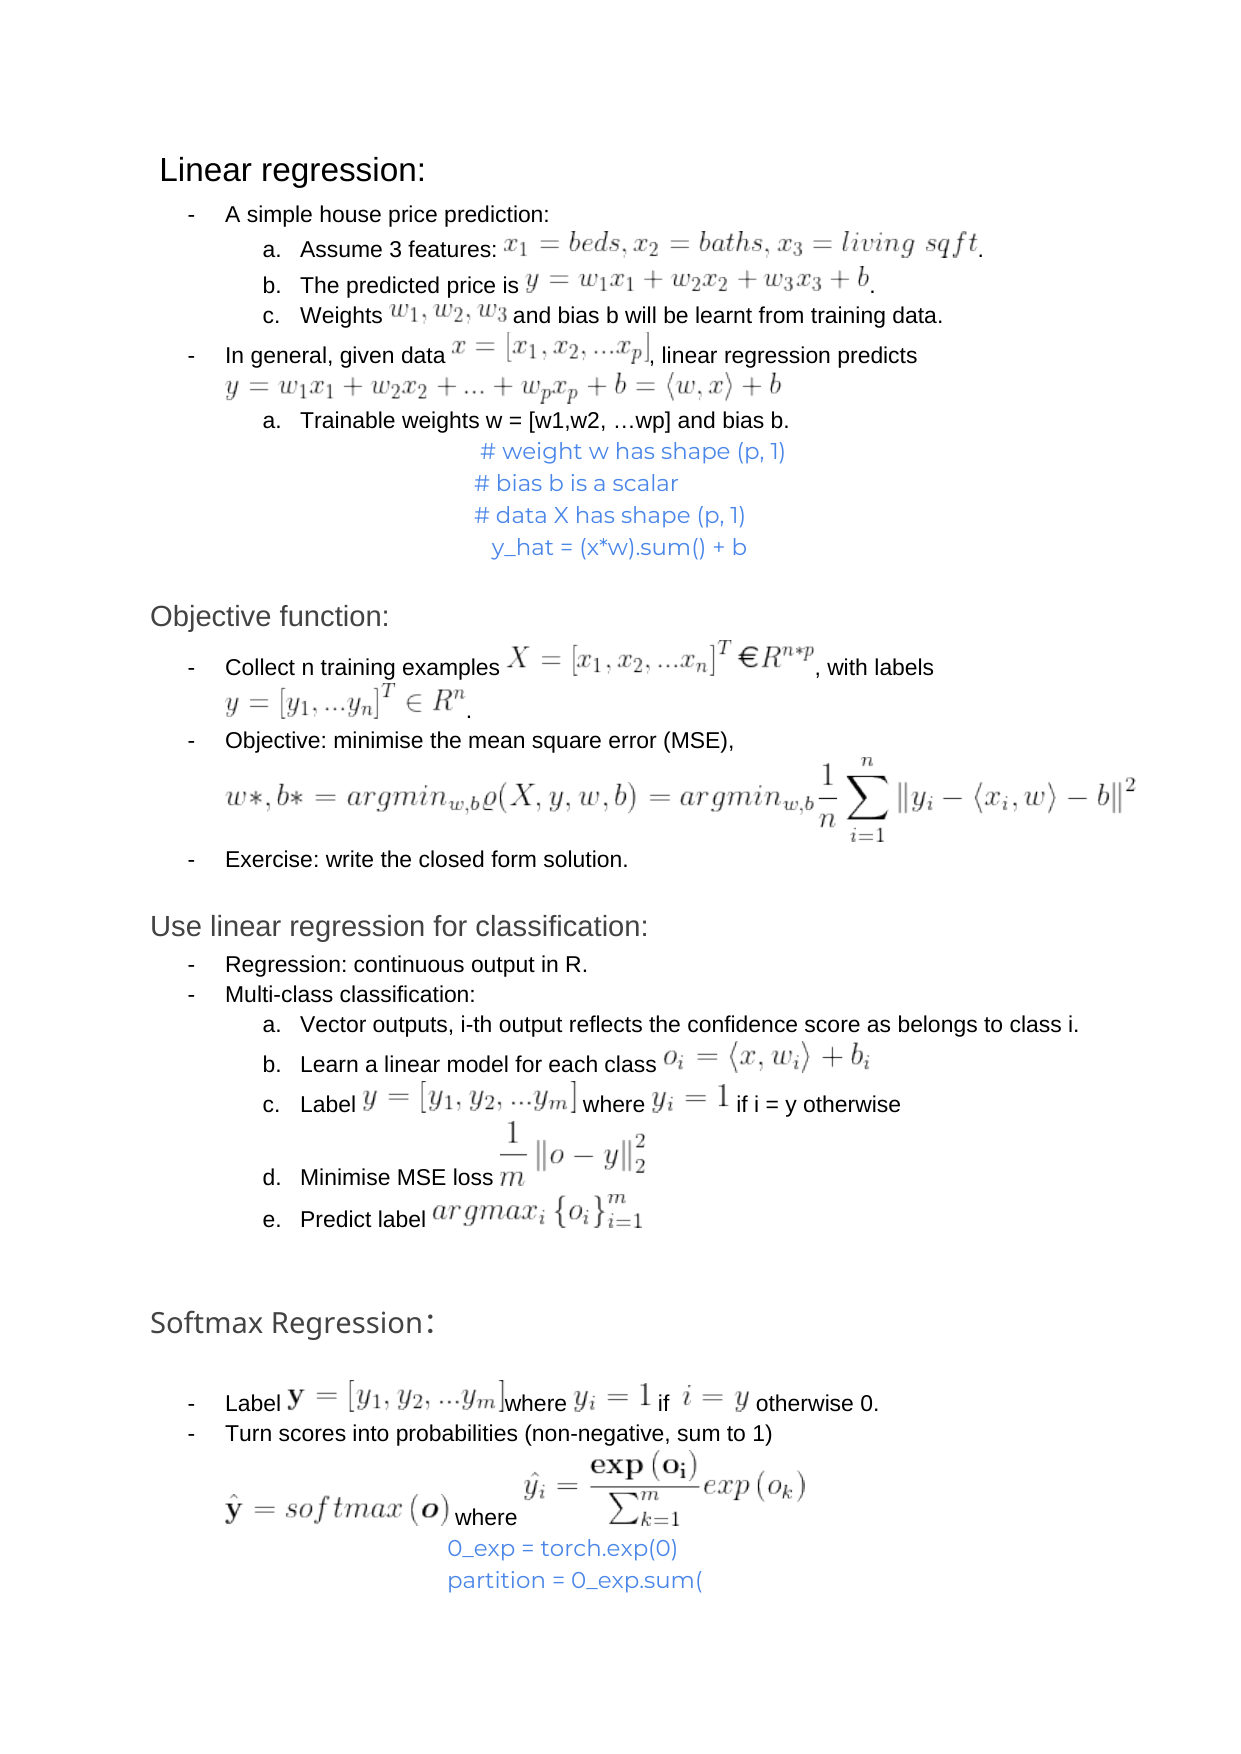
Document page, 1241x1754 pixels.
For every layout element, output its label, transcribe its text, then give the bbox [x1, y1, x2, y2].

list Trainable weights w = [w1,w2, …wp] and bias b. [262, 407, 1090, 433]
picture [525, 266, 870, 293]
list A simple house price prediction: [187, 201, 1090, 227]
list Vector outputs, i-th output reflects the confidence score as belongs to class i. [262, 1011, 1090, 1038]
picture [500, 1121, 646, 1186]
picture [225, 757, 1136, 842]
picture [432, 1194, 642, 1228]
list In general, given data , linear regression predicts [187, 332, 1090, 368]
list Objective: minimise the mean square error (MSE), [187, 727, 1090, 753]
subtitle Use linear regression for classification: [150, 909, 1090, 943]
list Minimise MSE loss [262, 1122, 1090, 1191]
picture [651, 1084, 730, 1113]
list Learn a linear model for each class [262, 1042, 1090, 1078]
picture [663, 1041, 871, 1073]
list Weights and bias b will be learnt from training data. [262, 302, 1090, 328]
list Regression: continuous output in R. [187, 951, 1090, 977]
subtitle Linear regression: [150, 150, 1090, 188]
picture [573, 1383, 652, 1412]
list Turn scores into probabilities (non-negative, sum to 1) [187, 1420, 1090, 1447]
picture [389, 304, 507, 324]
list Multi-class classification: [187, 981, 1090, 1007]
text y_hat = (x*w).sum() + b [300, 533, 1090, 561]
picture [225, 683, 466, 719]
text 0_exp = torch.exp(0) [225, 1534, 1090, 1562]
list Predict label [262, 1194, 1090, 1232]
picture [682, 1385, 750, 1412]
picture [362, 1081, 577, 1113]
text # weight w has shape (p, 1) [150, 437, 1090, 465]
picture [225, 1494, 449, 1526]
text # data X has shape (p, 1) [300, 501, 1090, 529]
subtitle Objective function: [150, 599, 1090, 632]
picture [225, 372, 782, 404]
picture [523, 1450, 805, 1526]
picture [503, 231, 978, 258]
picture [287, 1380, 505, 1412]
list Exercise: write the closed form solution. [187, 846, 1090, 872]
text partition = 0_exp.sum( [225, 1566, 1090, 1594]
subtitle Softmax Regression： [150, 1299, 1090, 1342]
picture [451, 332, 649, 364]
text # bias b is a scalar [300, 469, 1090, 497]
picture [506, 640, 815, 676]
